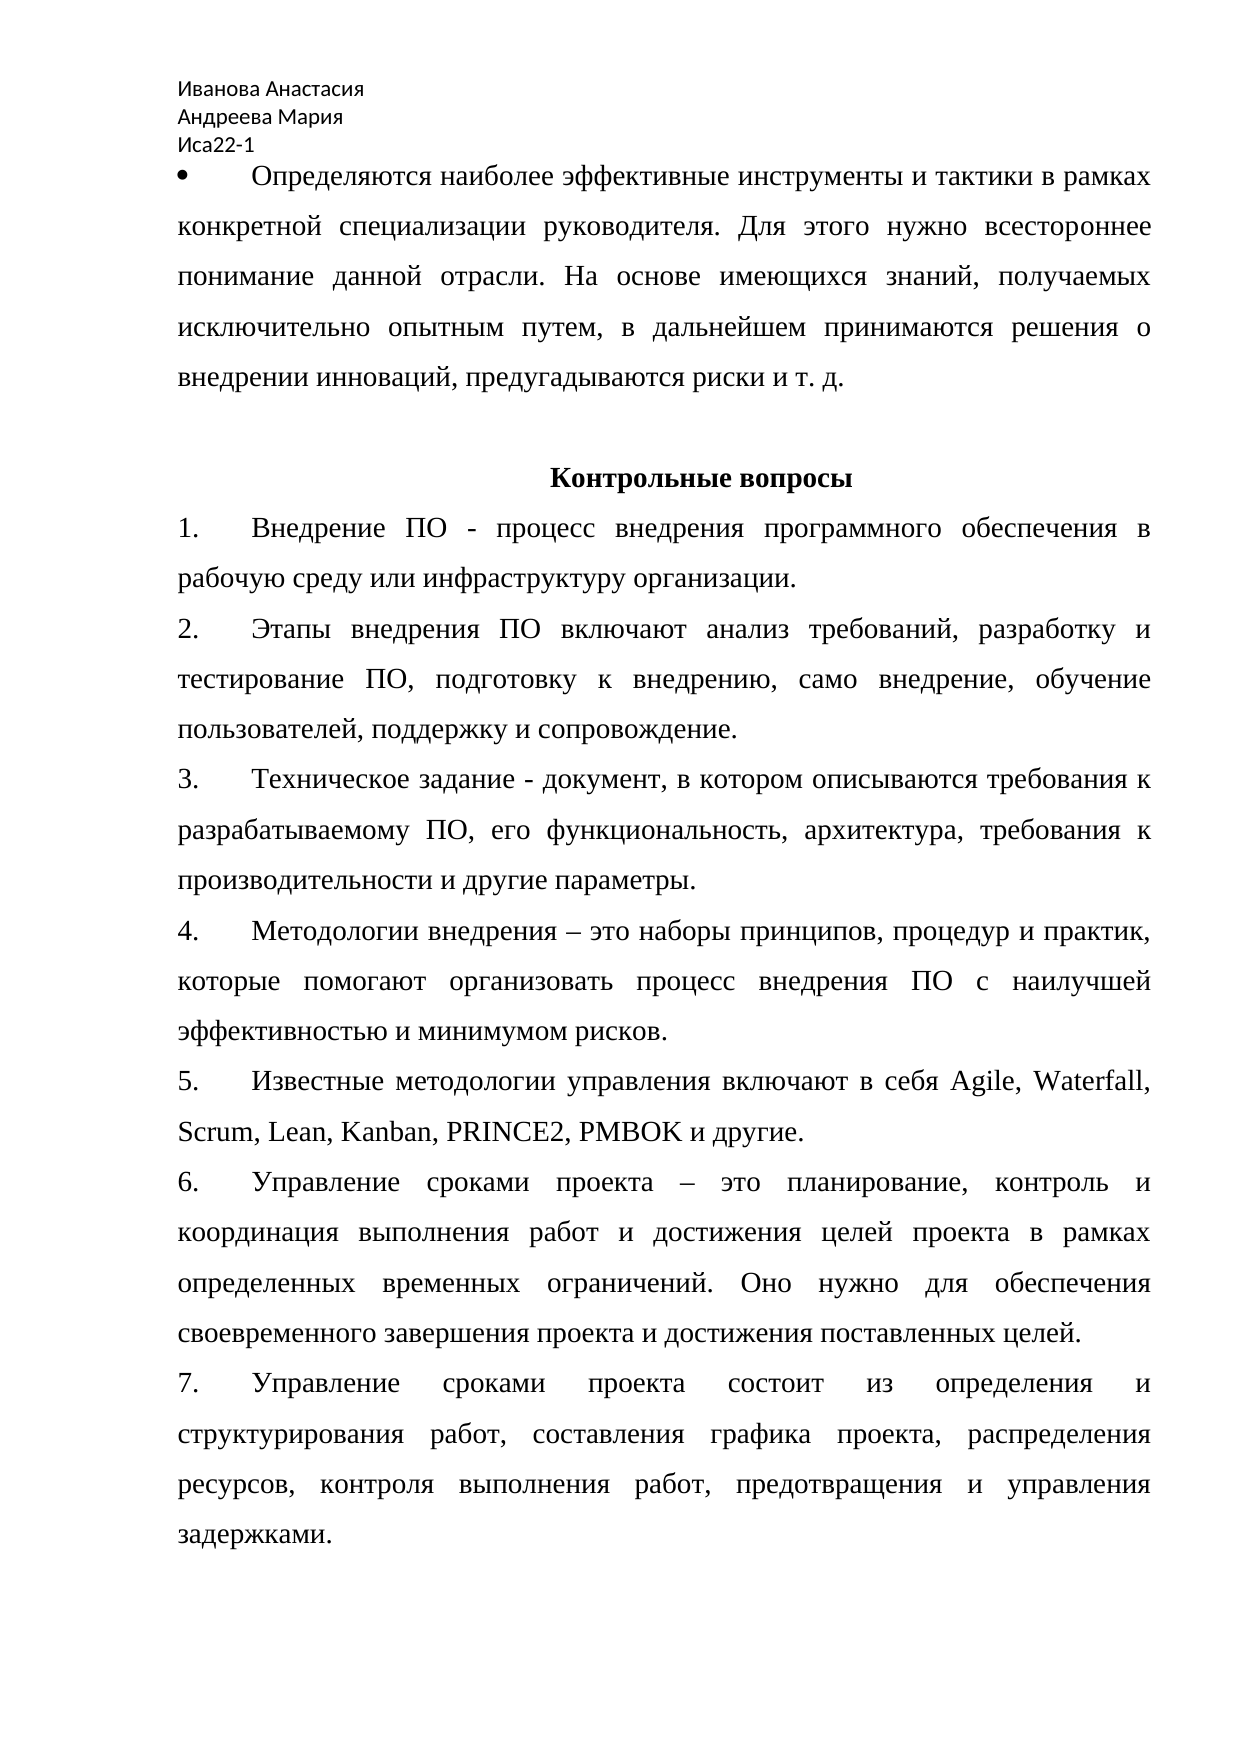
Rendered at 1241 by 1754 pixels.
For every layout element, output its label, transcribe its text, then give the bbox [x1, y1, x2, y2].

list Контрольные вопросы [251, 460, 1152, 493]
list Методологии внедрения – это наборы принципов, процедур и практик, которые помогают организовать процесс внедрения ПО с наилучшей эффективностью и минимумом рисков. [177, 913, 1152, 1047]
list Определяются наиболее эффективные инструменты и тактики в рамках конкретной специализации руководителя. Для этого нужно всестороннее понимание данной отрасли. На основе имеющихся знаний, получаемых исключительно опытным путем, в дальнейшем принимаются решения о внедрении инноваций, предугадываются риски и т. д. [177, 158, 1152, 393]
list Известные методологии управления включают в себя Agile, Waterfall, Scrum, Lean, Kanban, PRINCE2, PMBOK и другие. [177, 1063, 1152, 1147]
list Этапы внедрения ПО включают анализ требований, разработку и тестирование ПО, подготовку к внедрению, само внедрение, обучение пользователей, поддержку и сопровождение. [177, 611, 1152, 745]
list Управление сроками проекта состоит из определения и структурирования работ, составления графика проекта, распределения ресурсов, контроля выполнения работ, предотвращения и управления задержками. [177, 1365, 1152, 1550]
list Техническое задание - документ, в котором описываются требования к разрабатываемому ПО, его функциональность, архитектура, требования к производительности и другие параметры. [177, 762, 1152, 896]
list Внедрение ПО - процесс внедрения программного обеспечения в рабочую среду или инфраструктуру организации. [177, 510, 1152, 594]
list Управление сроками проекта – это планирование, контроль и координация выполнения работ и достижения целей проекта в рамках определенных временных ограничений. Оно нужно для обеспечения своевременного завершения проекта и достижения поставленных целей. [177, 1164, 1152, 1349]
